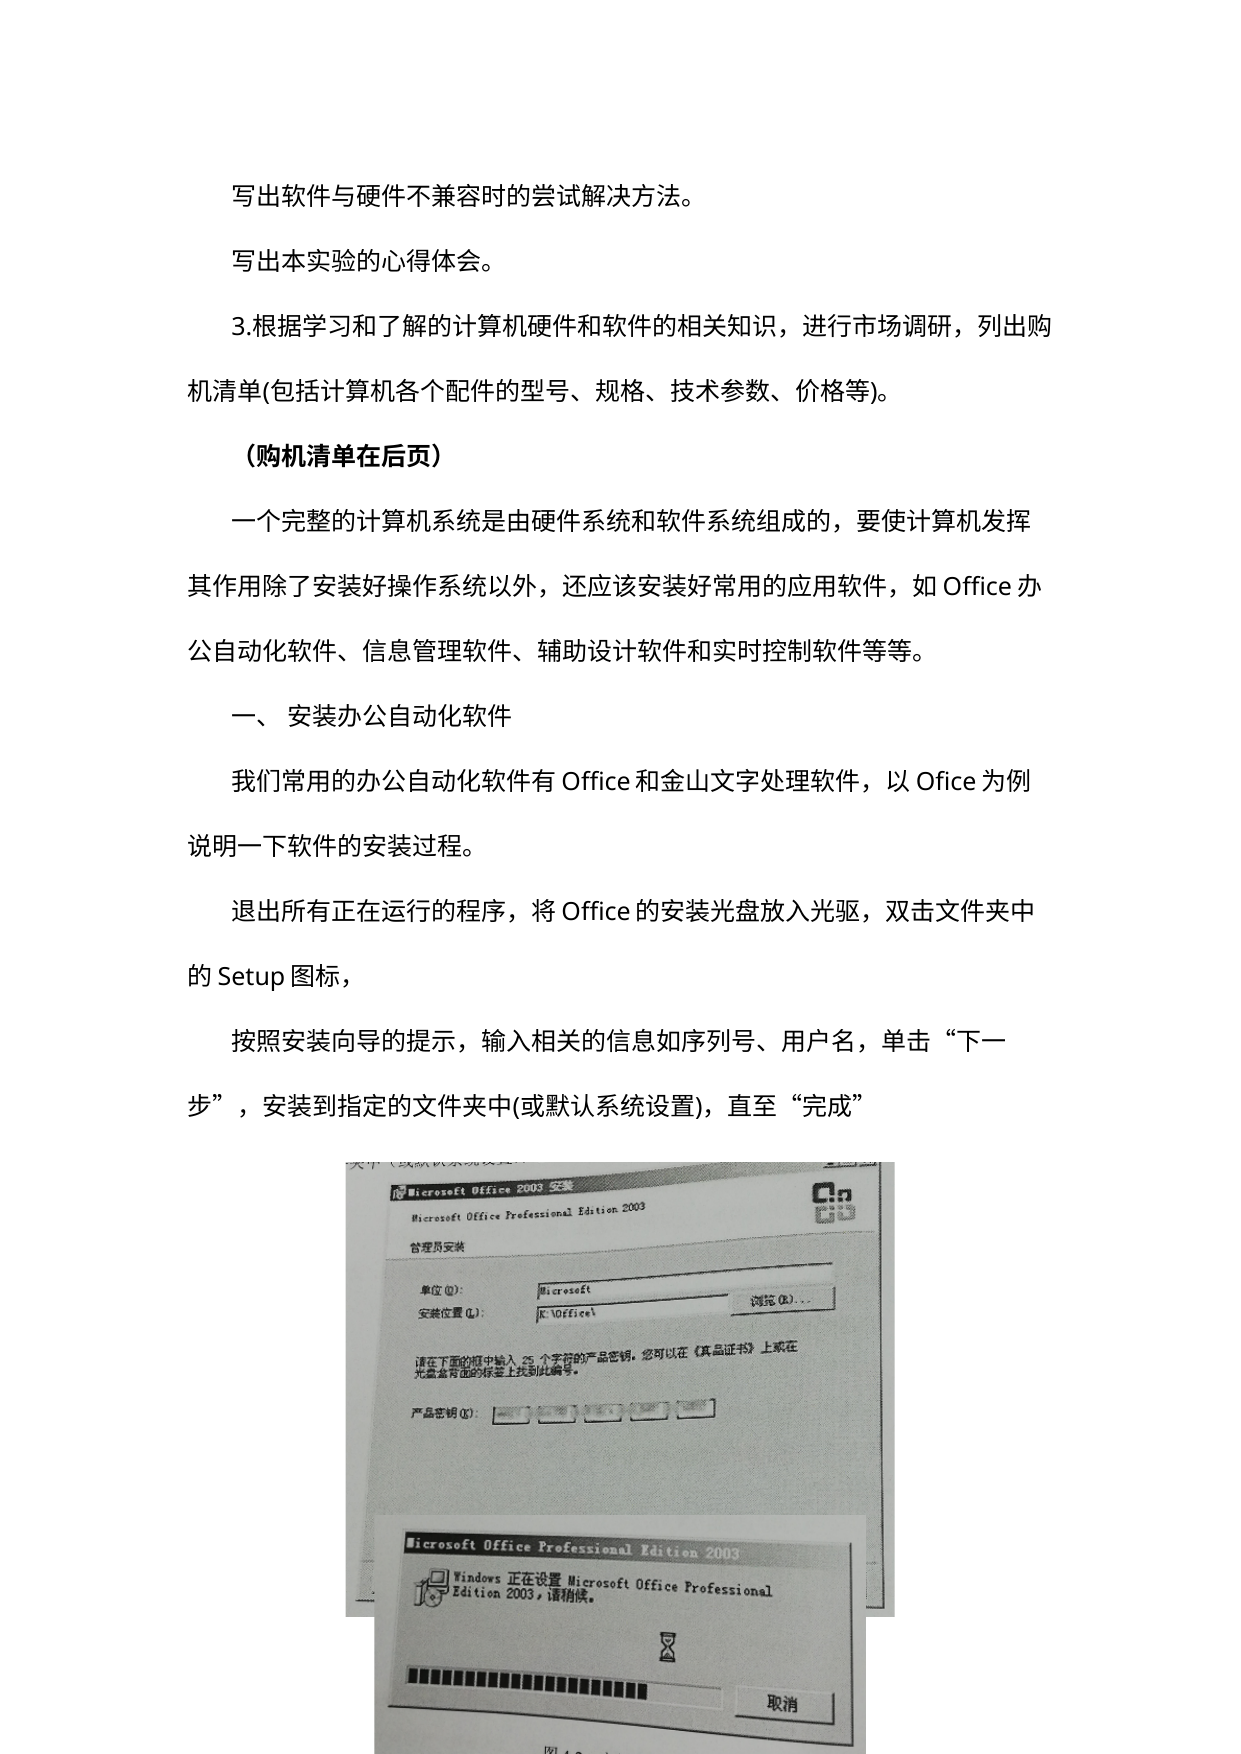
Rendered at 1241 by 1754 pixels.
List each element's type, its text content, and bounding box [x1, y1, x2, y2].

text （购机清单在后页） [187, 422, 1053, 487]
text 写出本实验的心得体会。 [187, 227, 1053, 292]
text 一个完整的计算机系统是由硬件系统和软件系统组成的，要使计算机发挥其作用除了安装好操作系统以外，还应该安装好常用的应用软件，如Office办公自动化软件、信息管理软件、辅助设计软件和实时控制软件等等。 [187, 487, 1053, 682]
text 按照安装向导的提示，输入相关的信息如序列号、用户名，单击“下一步”，安装到指定的文件夹中(或默认系统设置)，直至“完成” [187, 1007, 1053, 1137]
text 退出所有正在运行的程序，将Office的安装光盘放入光驱，双击文件夹中的Setup图标， [187, 877, 1053, 1007]
text 我们常用的办公自动化软件有Office和金山文字处理软件，以Ofice为例说明一下软件的安装过程。 [187, 747, 1053, 877]
text 写出软件与硬件不兼容时的尝试解决方法。 [187, 162, 1053, 227]
text 3.根据学习和了解的计算机硬件和软件的相关知识，进行市场调研，列出购机清单(包括计算机各个配件的型号、规格、技术参数、价格等)。 [187, 292, 1053, 422]
text 一、 安装办公自动化软件 [187, 682, 1053, 747]
picture [345, 1162, 895, 1754]
